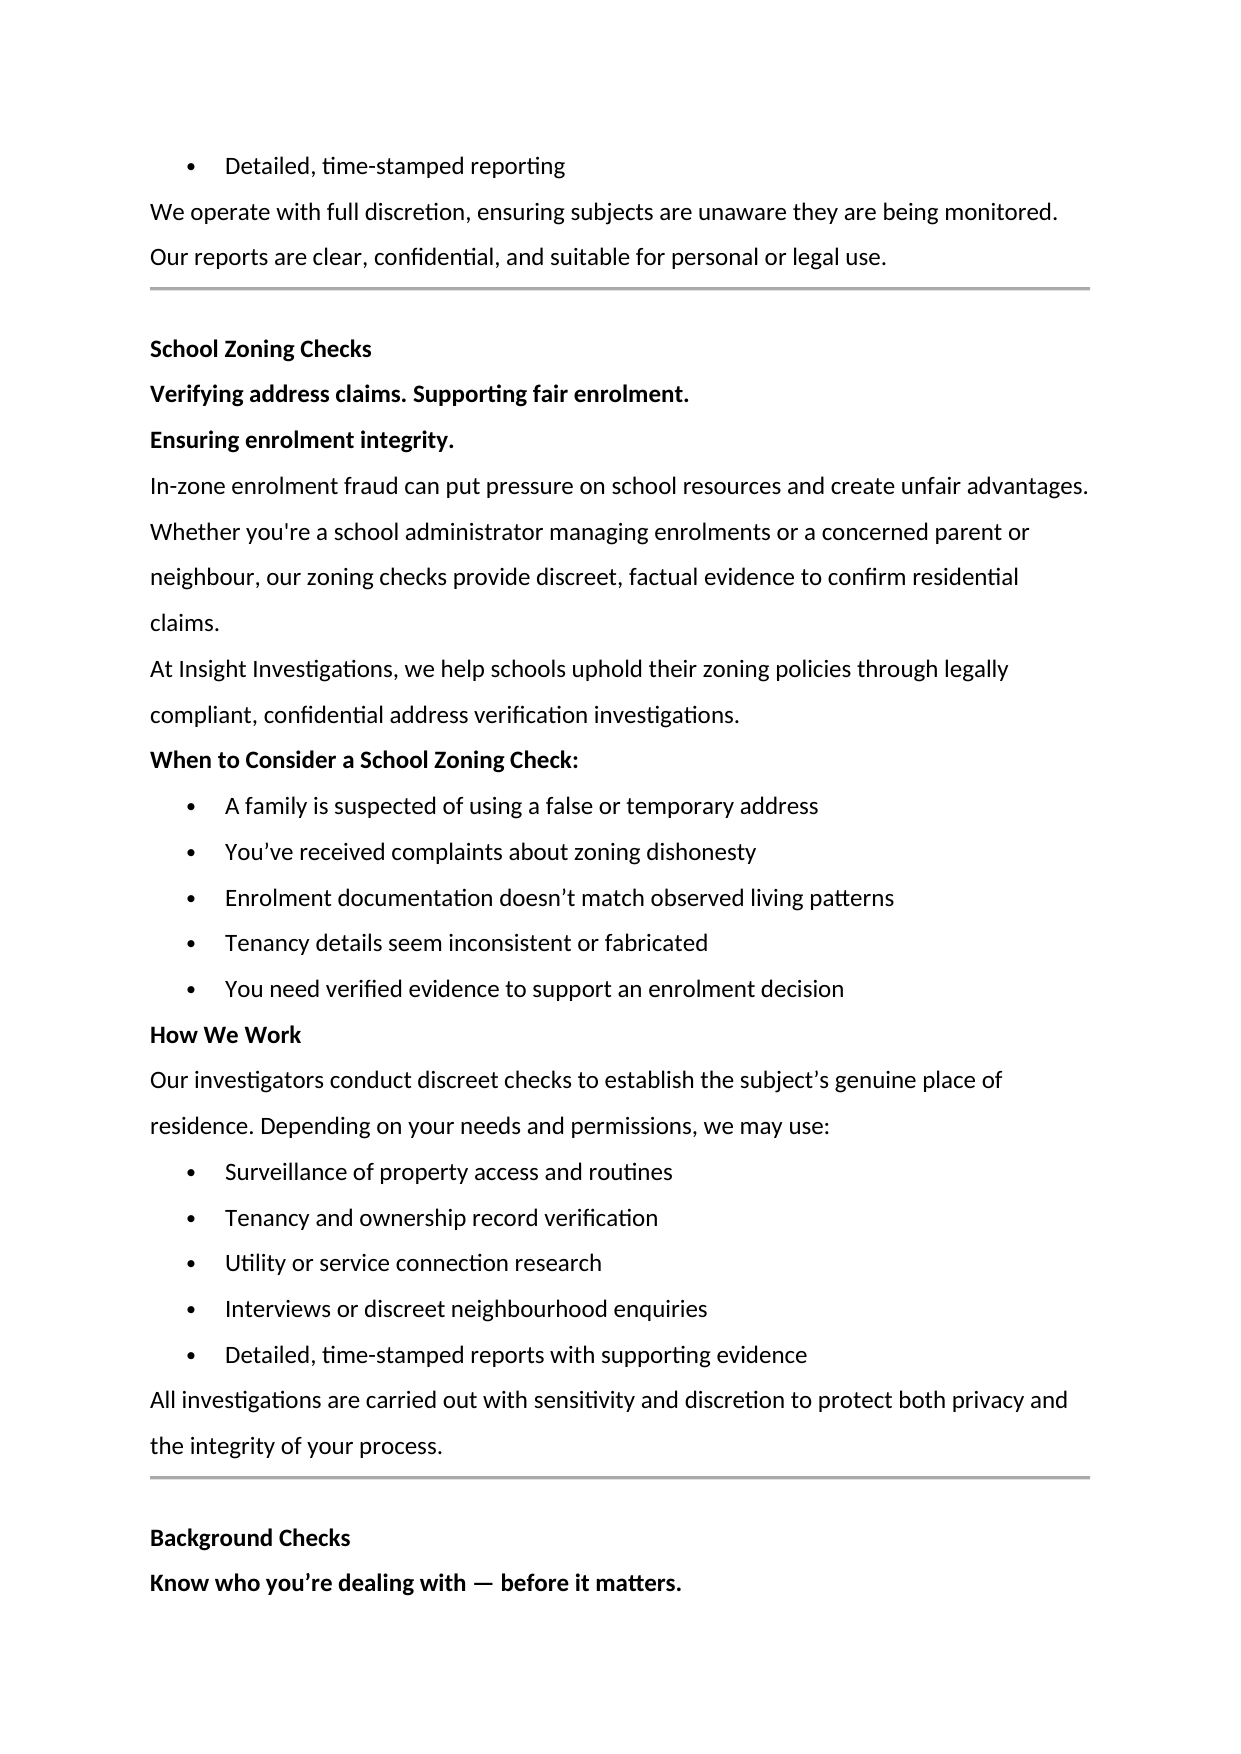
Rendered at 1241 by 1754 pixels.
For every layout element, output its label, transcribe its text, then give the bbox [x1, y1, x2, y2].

text School Zoning Checks [150, 333, 1090, 363]
text Know who you’re dealing with — before it matters. [150, 1568, 1090, 1598]
list Utility or service connection research [187, 1247, 1090, 1278]
list Enrolment documentation doesn’t match observed living patterns [187, 882, 1090, 912]
text Background Checks [150, 1522, 1090, 1552]
text At Insight Investigations, we help schools uphold their zoning policies through legally compliant, confidential address verification investigations. [150, 653, 1090, 729]
list Tenancy details seem inconsistent or fabricated [187, 927, 1090, 958]
list You need verified evidence to support an enrolment decision [187, 973, 1090, 1004]
list Interviews or discreet neighbourhood enquiries [187, 1293, 1090, 1324]
text We operate with full discretion, ensuring subjects are unaware they are being monitored. Our reports are clear, confidential, and suitable for personal or legal use. [150, 196, 1090, 272]
list Tenancy and ownership record verification [187, 1202, 1090, 1232]
list Detailed, time-stamped reports with supporting evidence [187, 1339, 1090, 1369]
list Detailed, time-stamped reporting [187, 150, 1090, 181]
list Surveillance of property access and routines [187, 1156, 1090, 1187]
text All investigations are carried out with sensitivity and discretion to protect both privacy and the integrity of your process. [150, 1385, 1090, 1461]
list You’ve received complaints about zoning dishonesty [187, 836, 1090, 866]
text Ensuring enrolment integrity. In-zone enrolment fraud can put pressure on school resources and create unfair advantages. Whether you're a school administrator managing enrolments or a concerned parent or neighbour, our zoning checks provide discreet, factual evidence to confirm residential claims. [150, 424, 1090, 638]
text How We Work Our investigators conduct discreet checks to establish the subject’s genuine place of residence. Depending on your needs and permissions, we may use: [150, 1019, 1090, 1141]
text When to Consider a School Zoning Check: [150, 744, 1090, 775]
list A family is suspected of using a false or temporary address [187, 790, 1090, 821]
text Verifying address claims. Supporting fair enrolment. [150, 379, 1090, 409]
